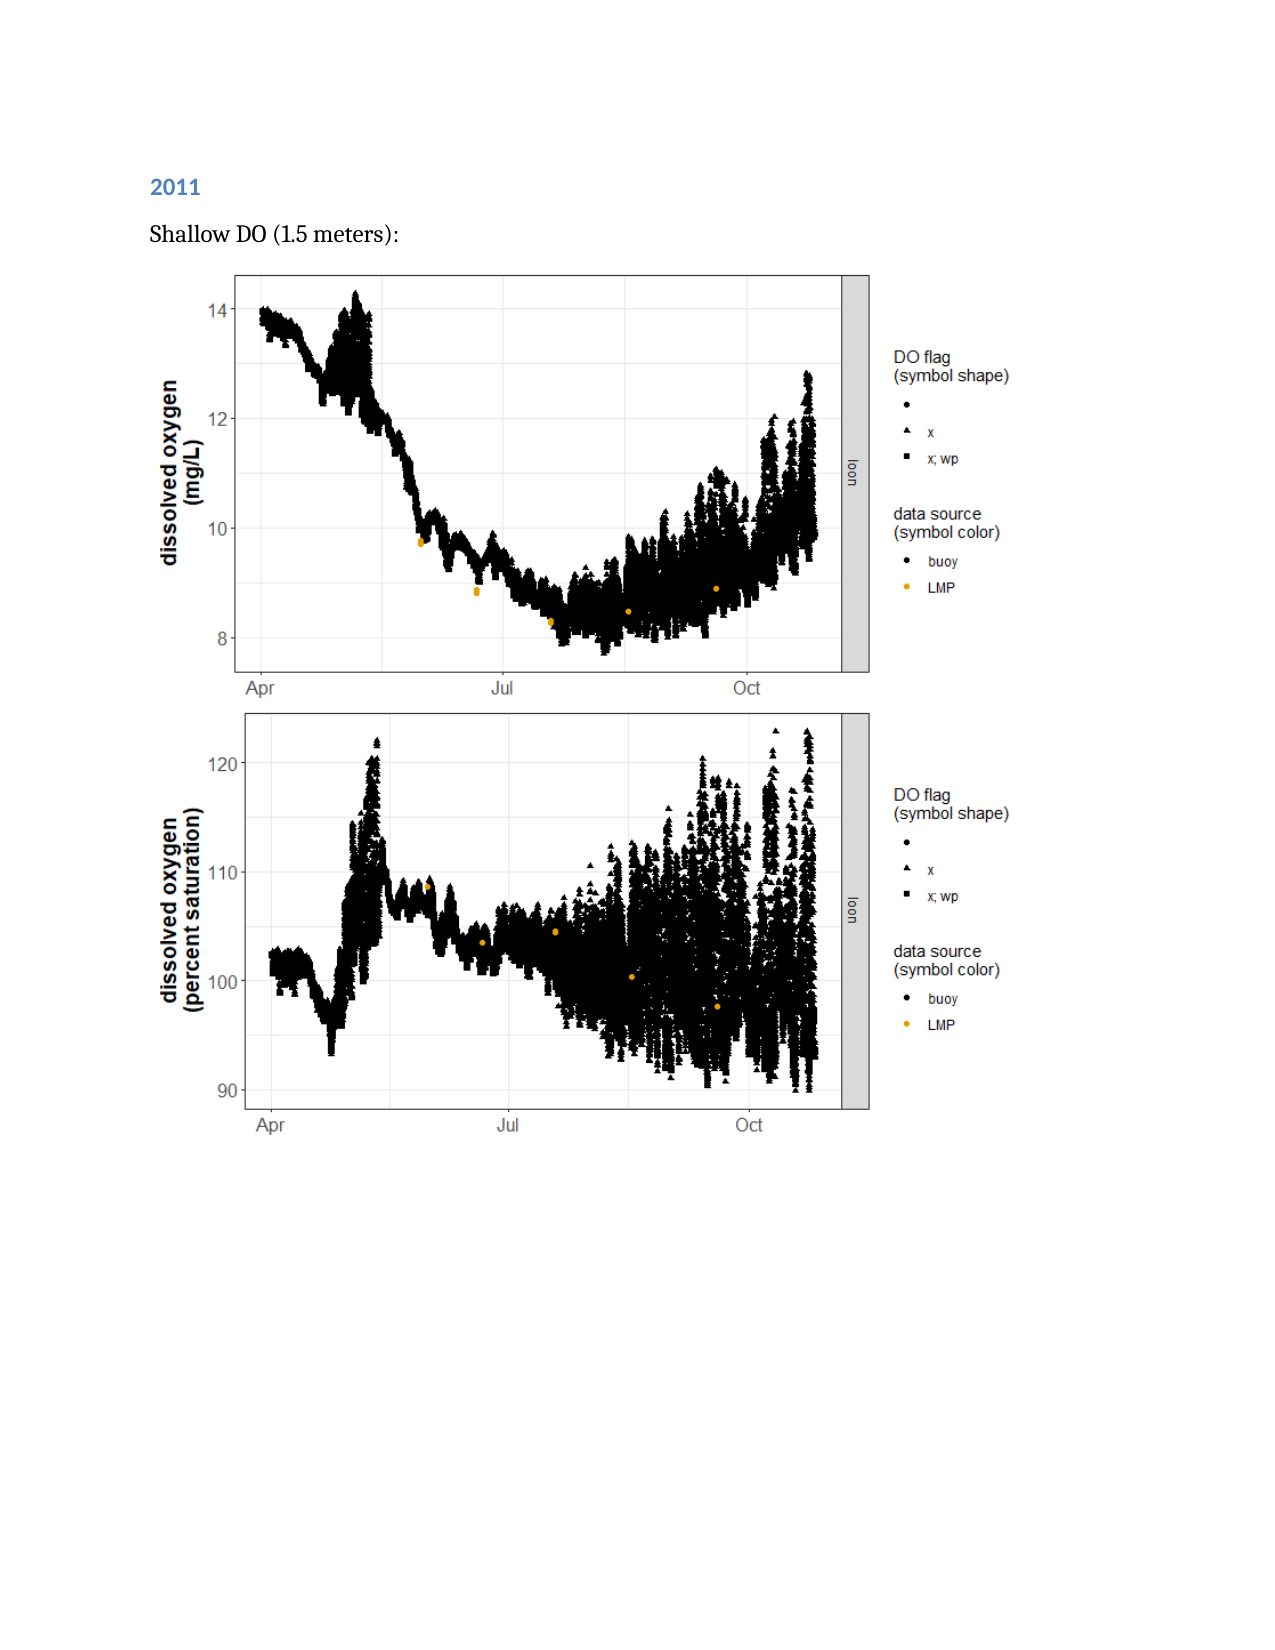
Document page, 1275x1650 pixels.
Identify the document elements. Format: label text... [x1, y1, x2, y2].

picture [150, 267, 1025, 1143]
subtitle 2011 [150, 171, 1125, 201]
text Shallow DO (1.5 meters): [150, 220, 1125, 249]
